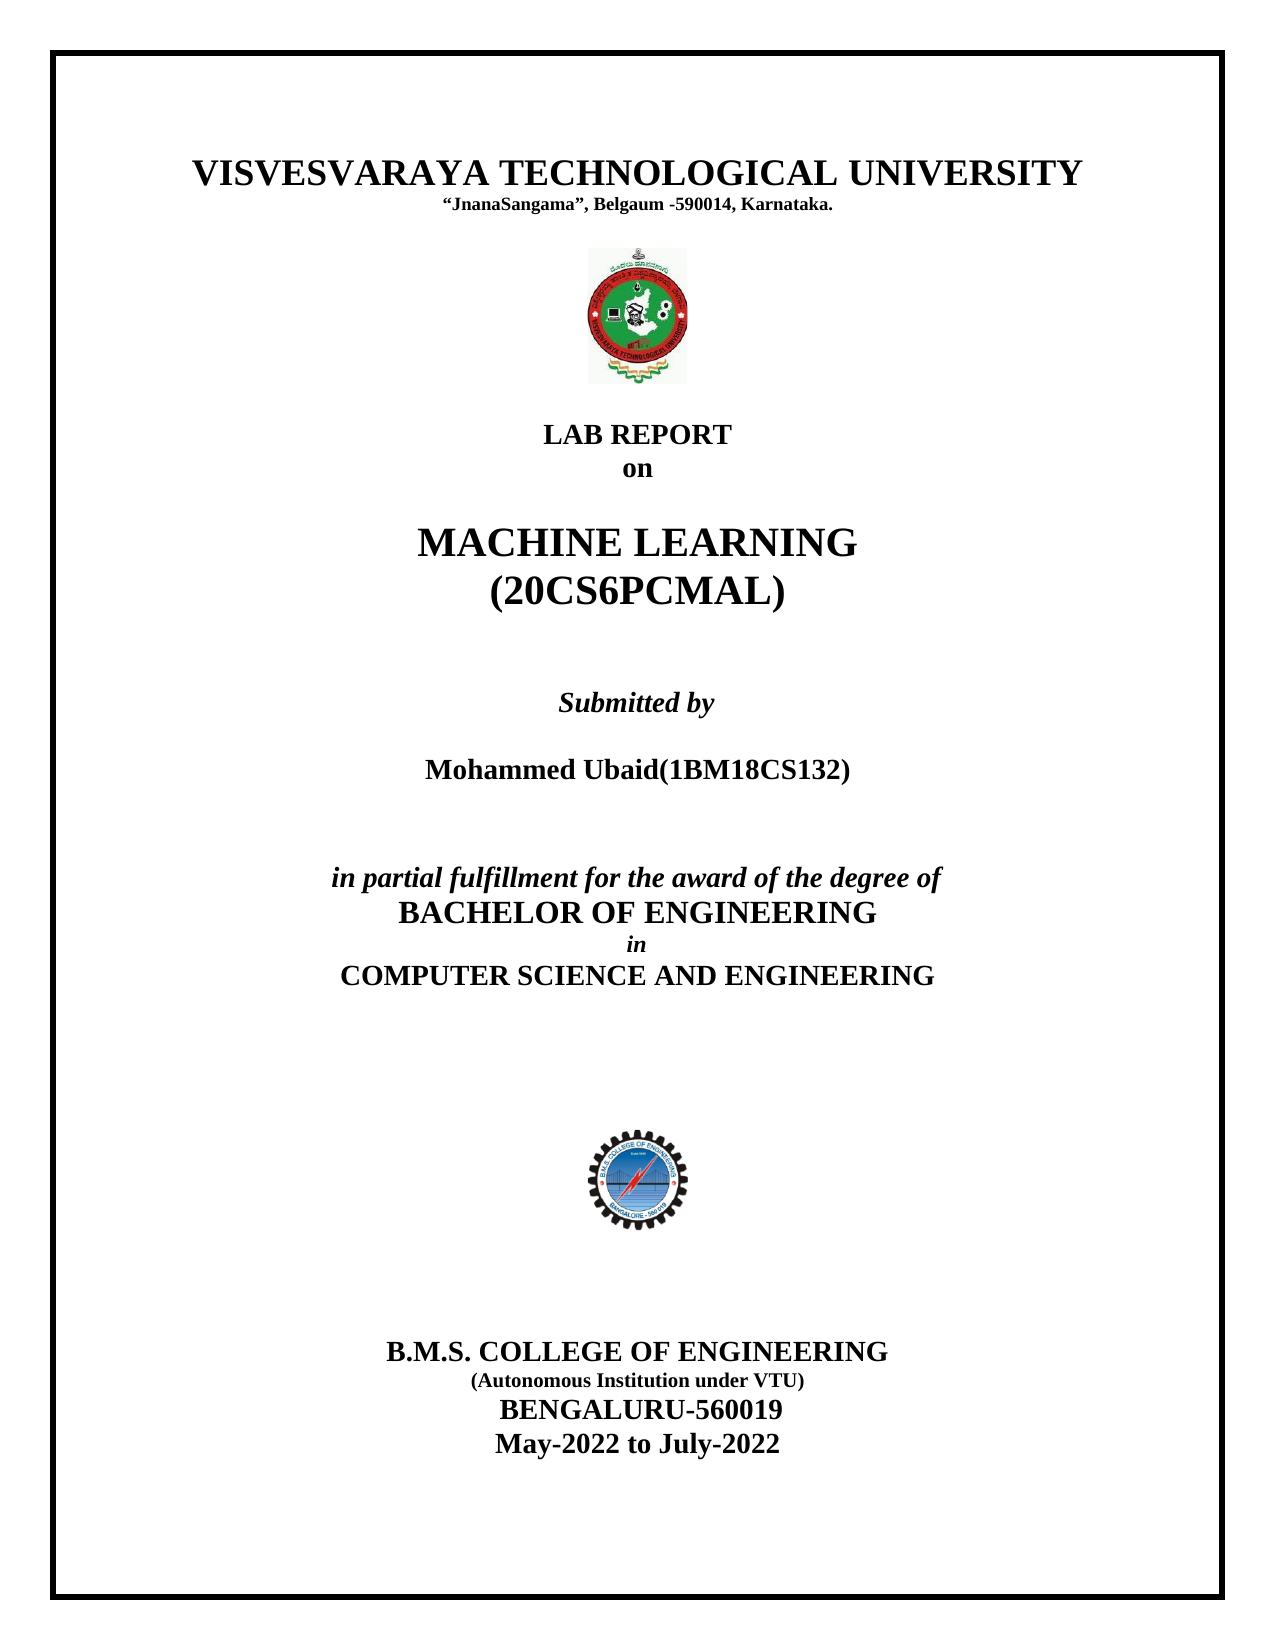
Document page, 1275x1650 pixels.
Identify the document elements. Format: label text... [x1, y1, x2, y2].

text Submitted by [150, 685, 1125, 719]
text (20CS6PCMAL) [150, 565, 1125, 613]
text (Autonomous Institution under VTU) [150, 1368, 1125, 1392]
text BENGALURU-560019 [150, 1392, 1125, 1426]
text VISVESVARAYA TECHNOLOGICAL UNIVERSITY [150, 150, 1125, 193]
text in [150, 931, 1125, 958]
text in partial fulfillment for the award of the degree of [150, 860, 1125, 893]
text May-2022 to July-2022 [150, 1426, 1125, 1459]
text B.M.S. COLLEGE OF ENGINEERING [150, 1334, 1125, 1368]
text on [150, 450, 1125, 484]
picture [583, 1125, 692, 1234]
text MACHINE LEARNING [150, 517, 1125, 565]
text BACHELOR OF ENGINEERING [150, 893, 1125, 931]
text Mohammed Ubaid(1BM18CS132) [150, 752, 1125, 786]
picture [587, 248, 688, 384]
text COMPUTER SCIENCE AND ENGINEERING [150, 958, 1125, 992]
text LAB REPORT [150, 417, 1125, 450]
text “JnanaSangama”, Belgaum -590014, Karnataka. [150, 193, 1125, 215]
